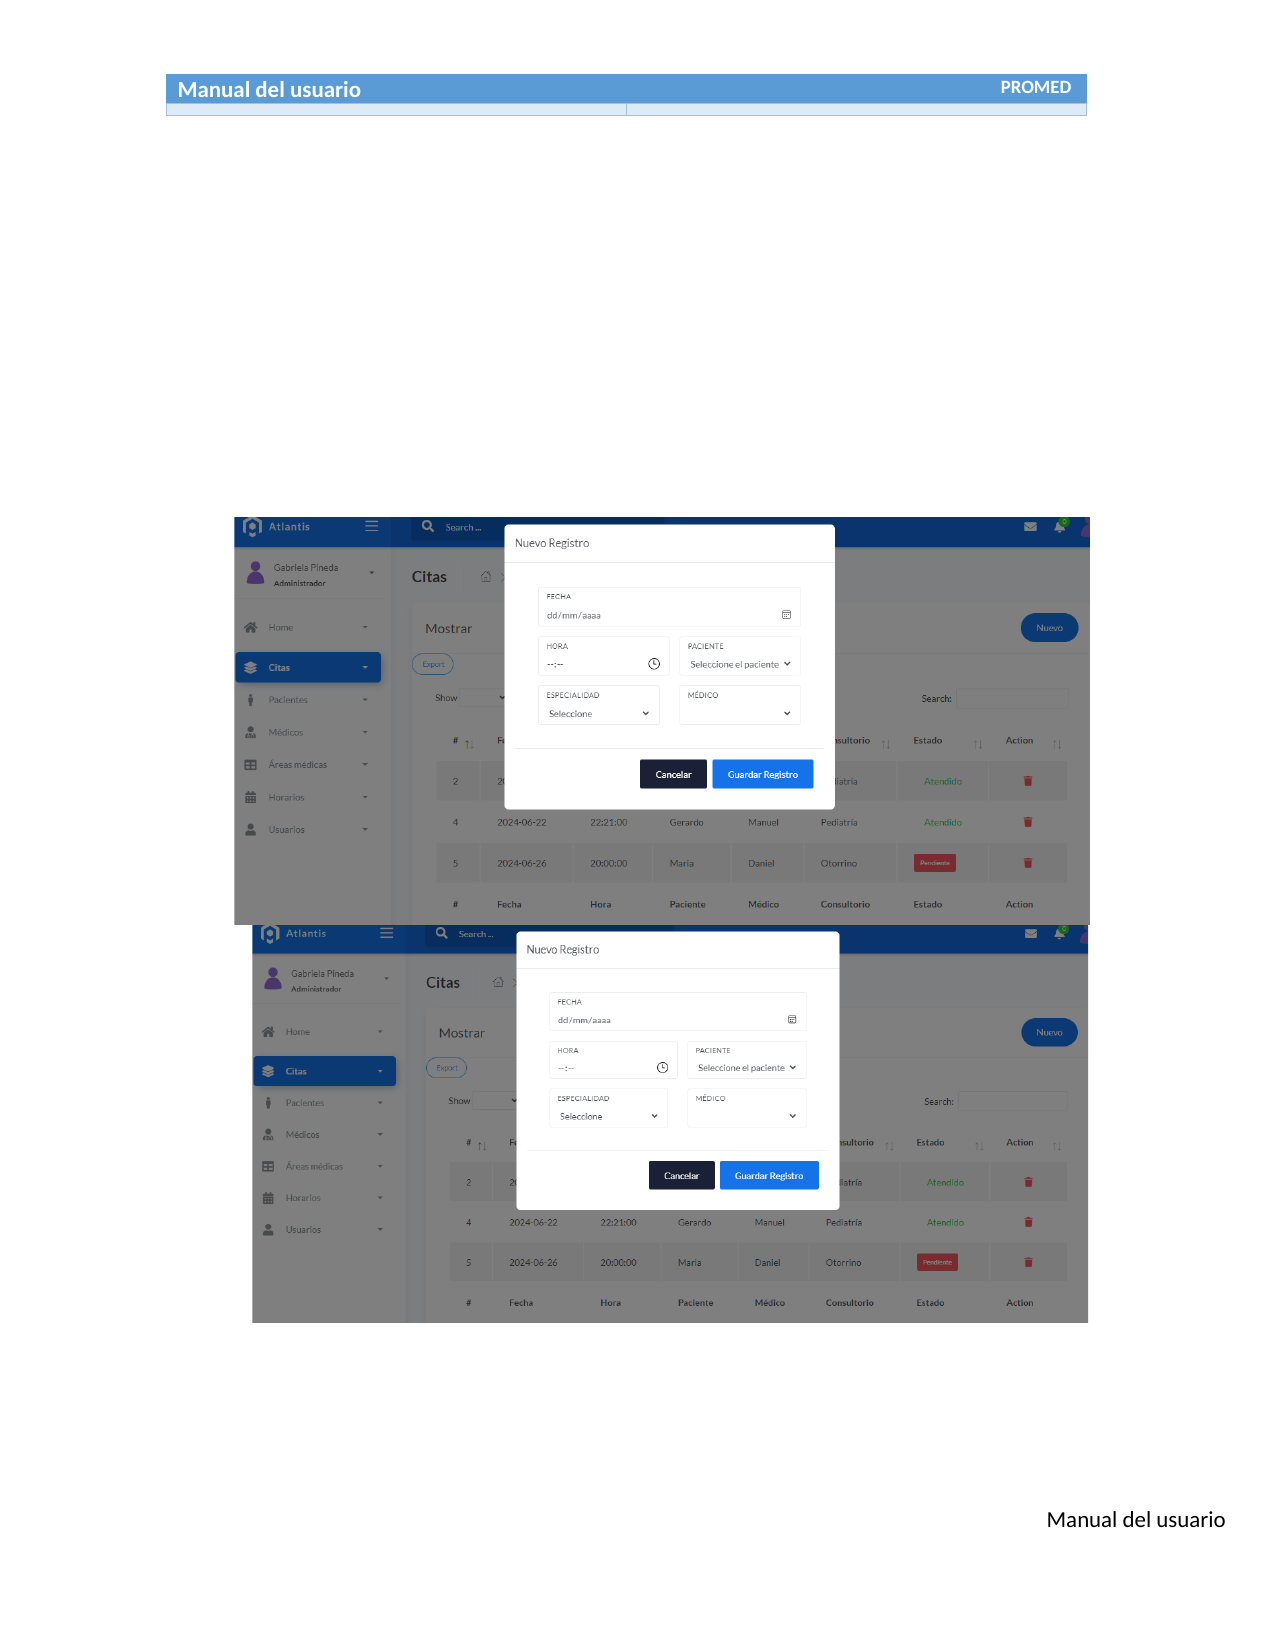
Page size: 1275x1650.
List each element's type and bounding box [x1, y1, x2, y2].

picture [234, 517, 1090, 1323]
